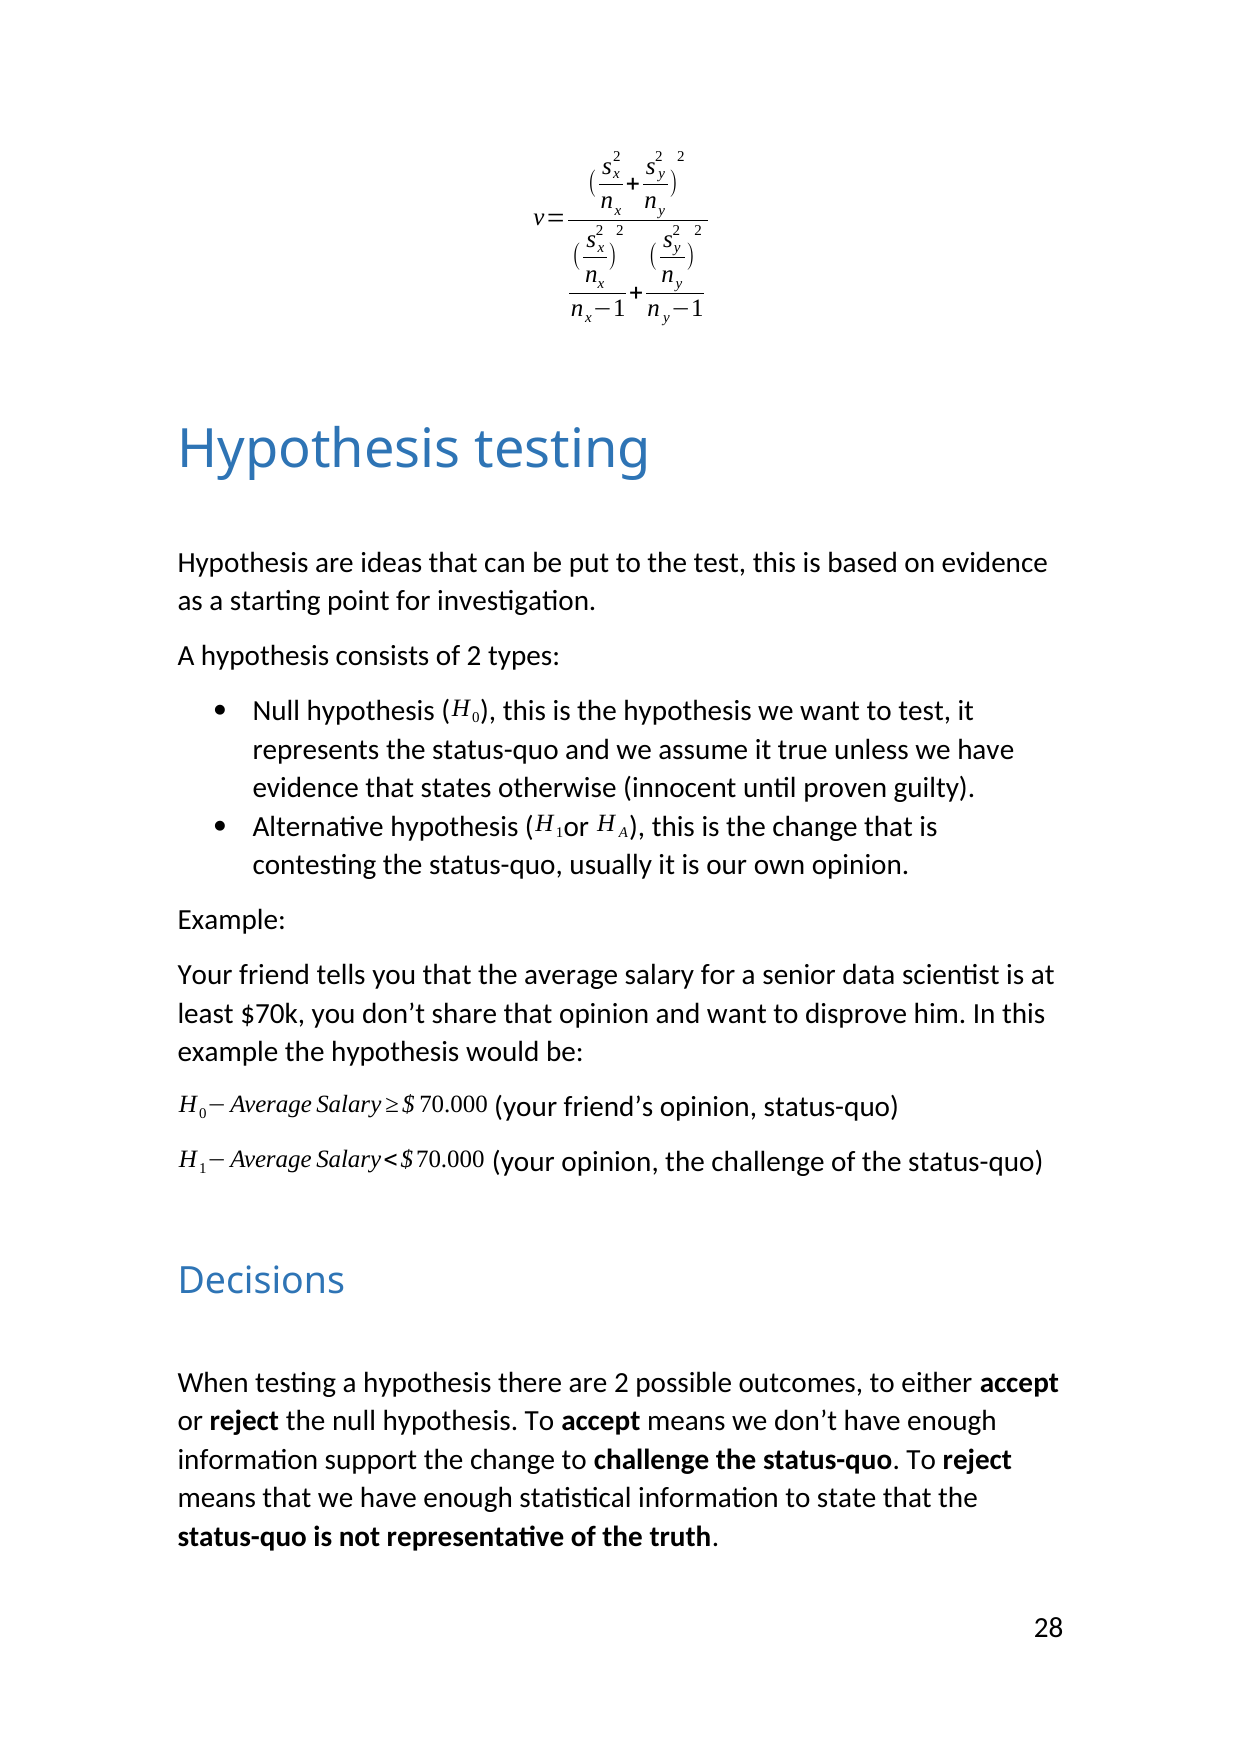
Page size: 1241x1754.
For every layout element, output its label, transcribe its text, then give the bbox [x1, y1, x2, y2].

text Example: [177, 901, 1063, 937]
text (your opinion, the challenge of the status-quo) [177, 1143, 1063, 1179]
text (your friend’s opinion, status-quo) [177, 1088, 1063, 1124]
text Your friend tells you that the average salary for a senior data scientist is at least $70k, you don’t share that opinion and want to disprove him. In this example the hypothesis would be: [177, 956, 1063, 1069]
subtitle Hypothesis testing [177, 409, 1063, 483]
list Alternative hypothesis (or ), this is the change that is contesting the status-quo, usually it is our own opinion. [215, 808, 1063, 882]
text Hypothesis are ideas that can be put to the test, this is based on evidence as a starting point for investigation. [177, 544, 1063, 618]
text When testing a hypothesis there are 2 possible outcomes, to either accept or reject the null hypothesis. To accept means we don’t have enough information support the change to challenge the status-quo. To reject means that we have enough statistical information to state that the status-quo is not representative of the truth. [177, 1364, 1063, 1553]
text A hypothesis consists of 2 types: [177, 637, 1063, 673]
subtitle Decisions [177, 1254, 1063, 1305]
list Null hypothesis (), this is the hypothesis we want to test, it represents the status-quo and we assume it true unless we have evidence that states otherwise (innocent until proven guilty). [215, 692, 1063, 805]
